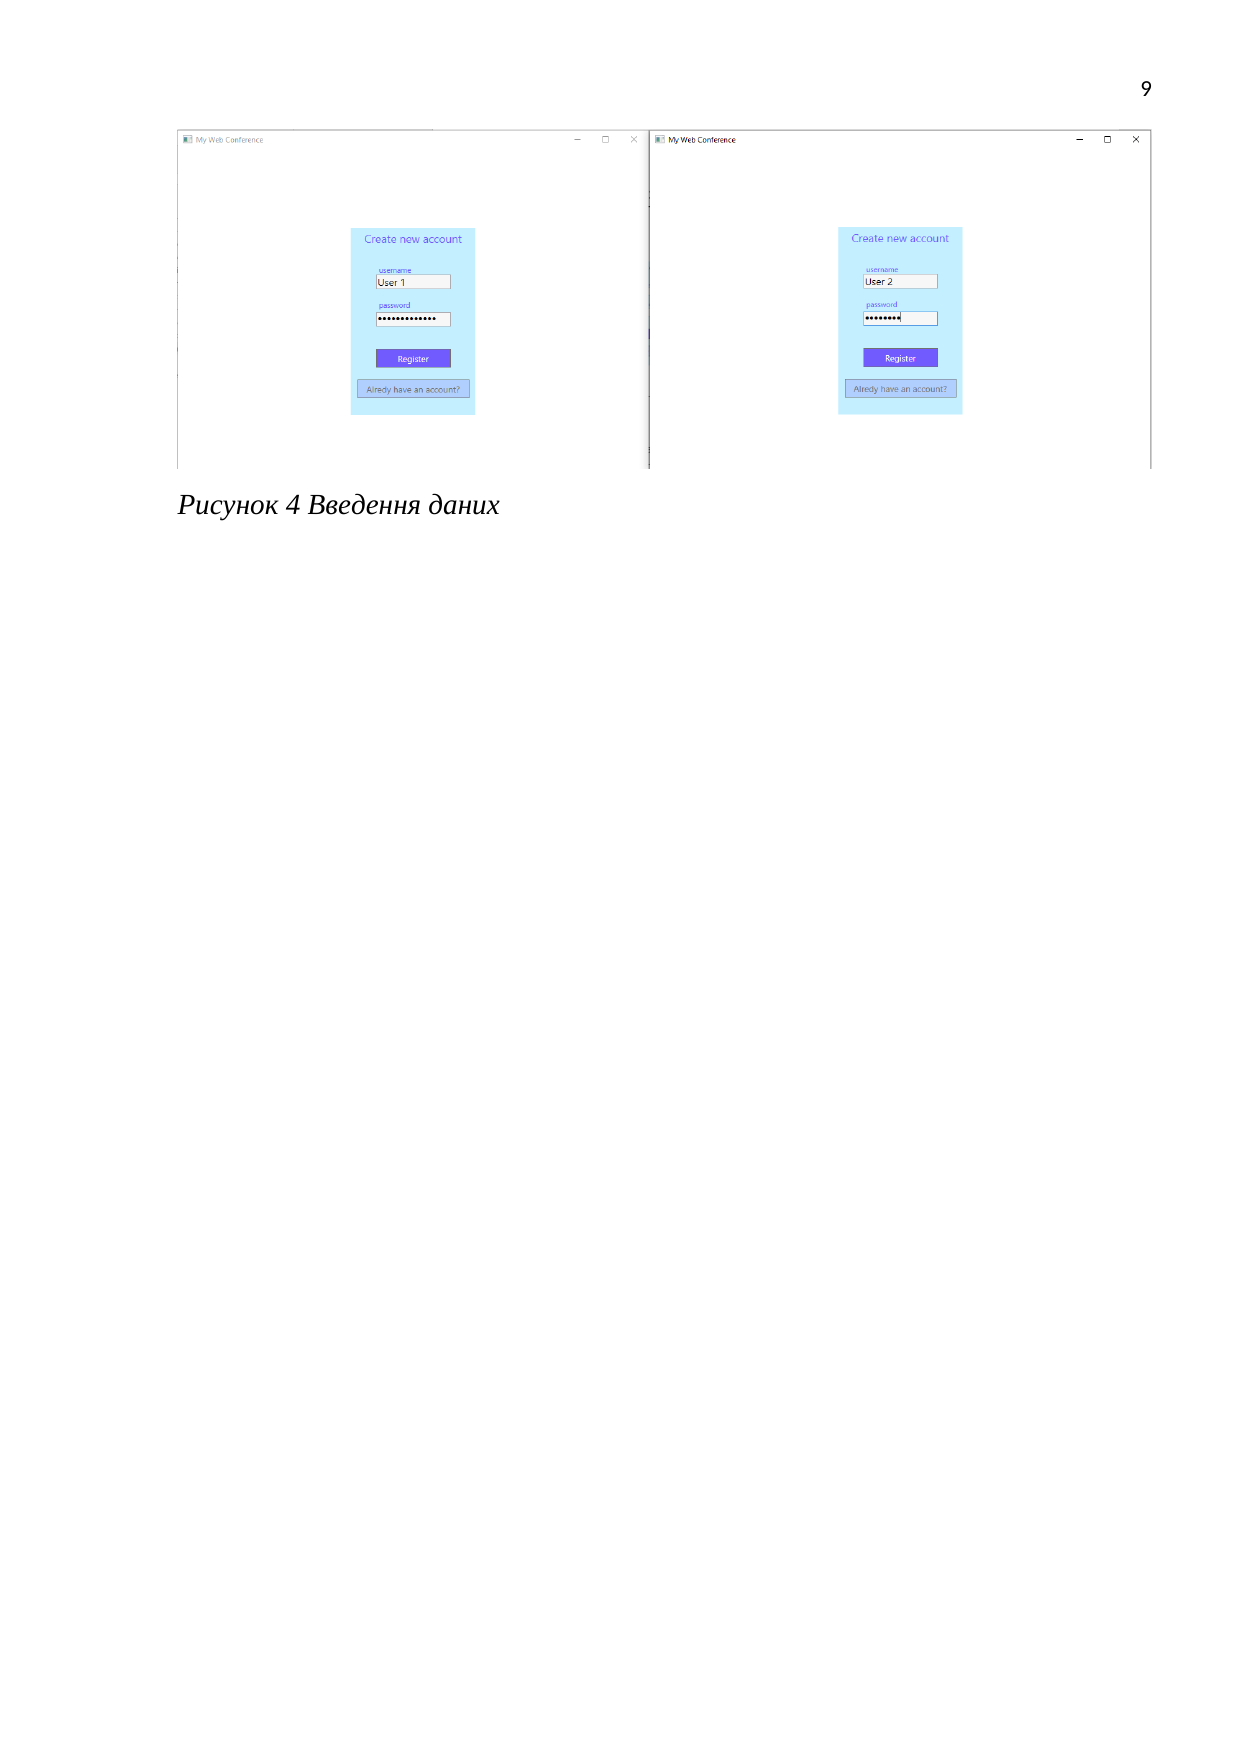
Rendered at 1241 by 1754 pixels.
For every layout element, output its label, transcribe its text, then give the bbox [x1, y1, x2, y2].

picture [177, 129, 1152, 469]
text Рисунок 4 Введення даних [177, 487, 1152, 521]
